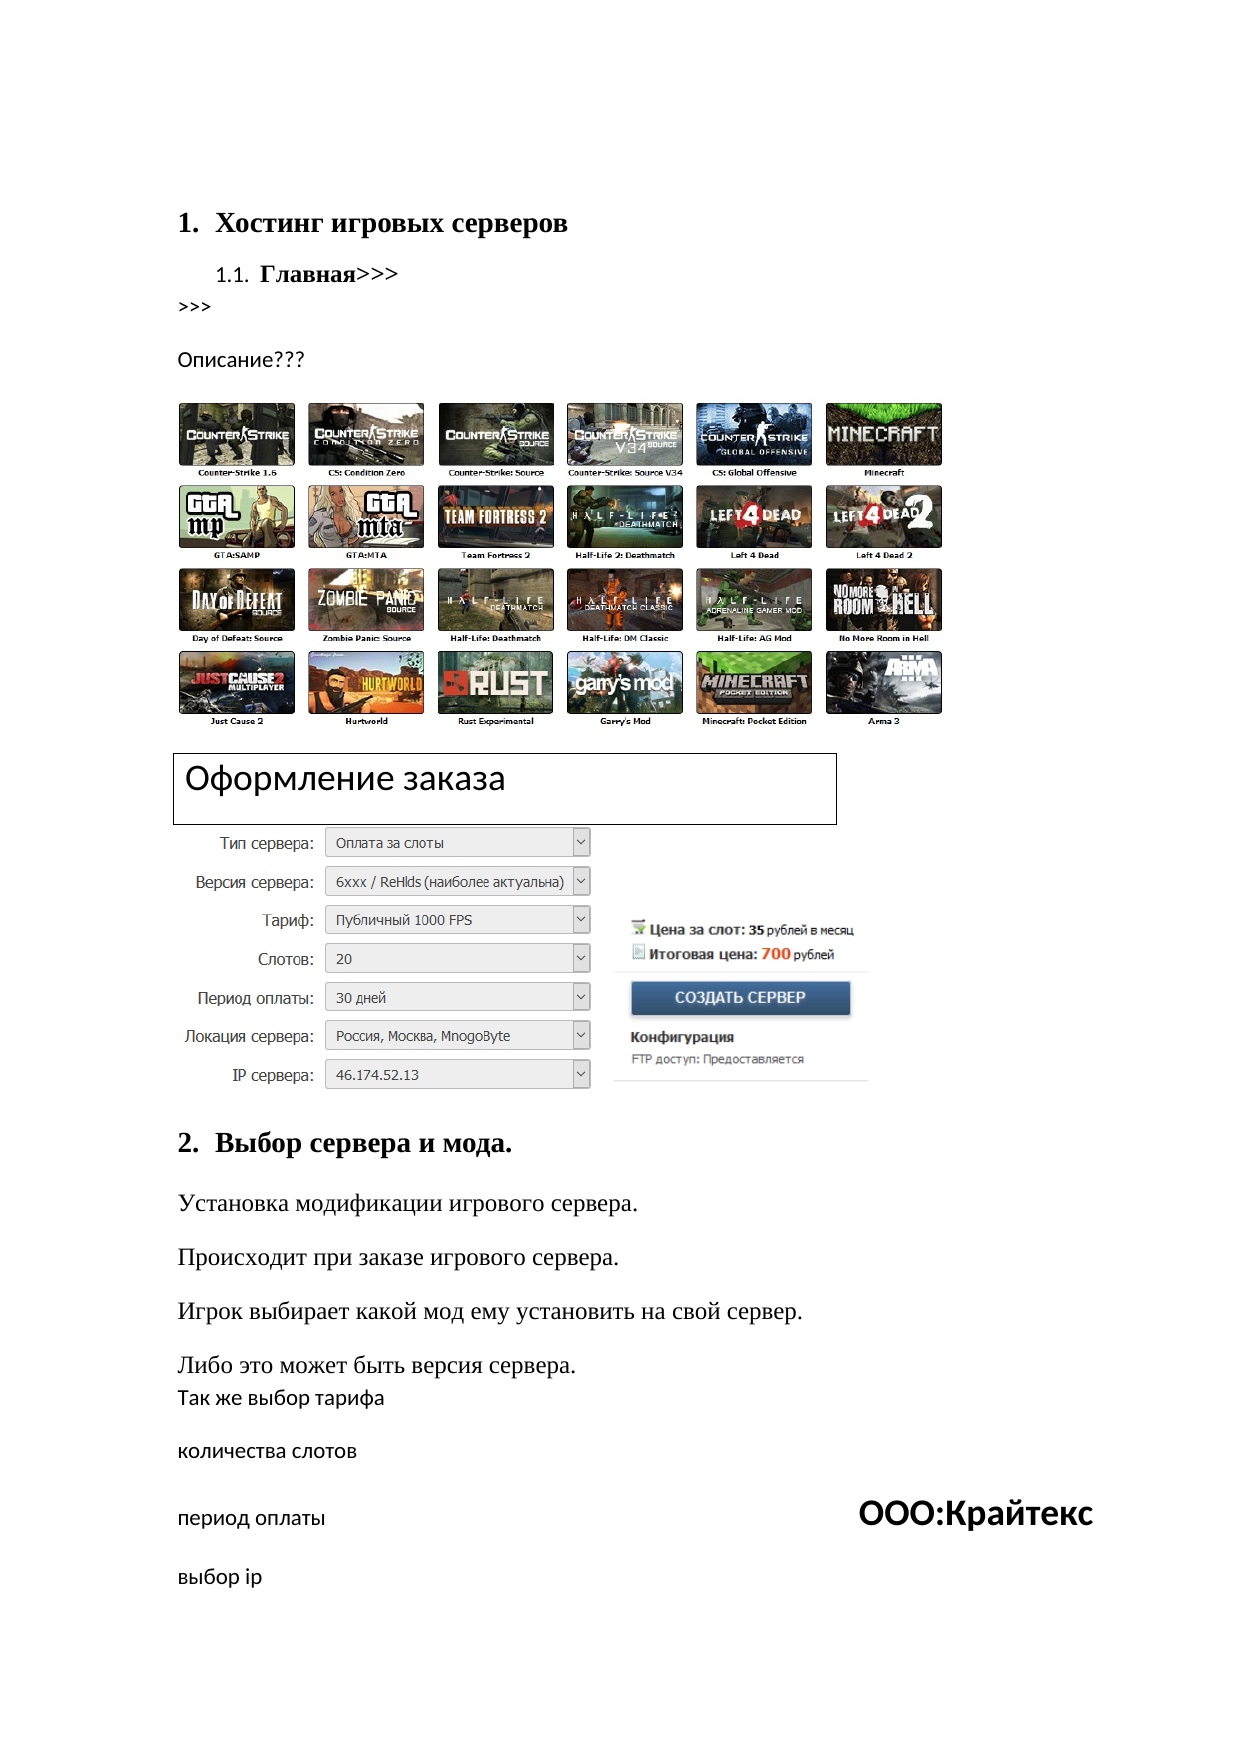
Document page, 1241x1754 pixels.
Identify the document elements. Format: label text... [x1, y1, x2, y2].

text период оплаты ООО:Крайтекс [177, 1497, 1152, 1543]
picture [177, 406, 948, 736]
text выбор ip [177, 1571, 1152, 1599]
subtitle Игрок выбирает какой мод ему установить на свой сервер. [177, 1304, 1152, 1333]
subtitle Происходит при заказе игрового сервера. [177, 1250, 1152, 1279]
subtitle Либо это может быть версия сервера. [177, 1358, 1152, 1387]
text >>> [177, 301, 1152, 329]
text Описание??? [177, 354, 1152, 382]
subtitle Хостинг игровых серверов [177, 205, 1152, 238]
table_header Оформление заказа [174, 762, 836, 832]
subtitle Главная>>> [215, 267, 1152, 297]
subtitle Выбор сервера и мода. [177, 1134, 1152, 1167]
picture [177, 833, 895, 1105]
subtitle Установка модификации игрового сервера. [177, 1197, 1152, 1225]
text количества слотов [177, 1444, 1152, 1472]
text Так же выбор тарифа [177, 1391, 1152, 1419]
